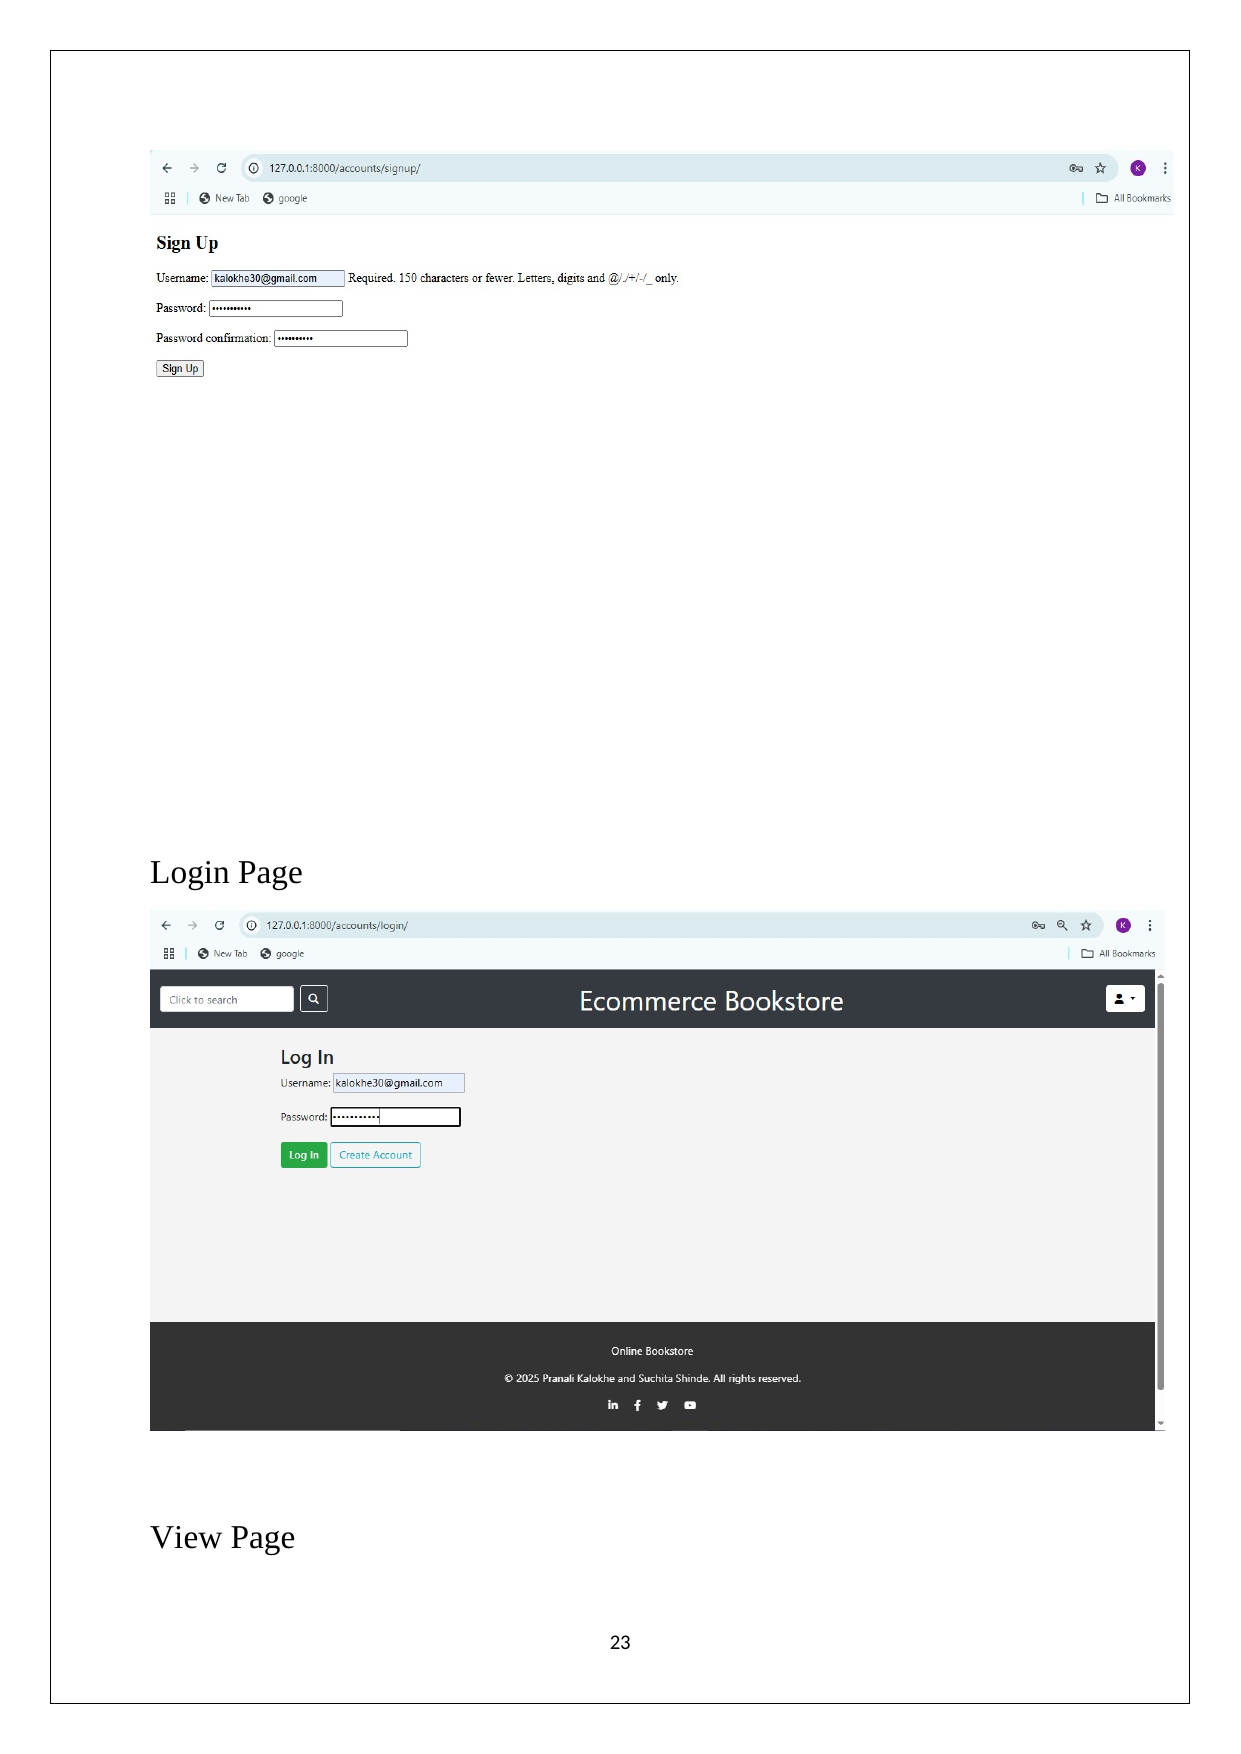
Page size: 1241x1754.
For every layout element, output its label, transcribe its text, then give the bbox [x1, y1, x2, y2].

text View Page [150, 1518, 1090, 1556]
text Login Page [150, 852, 1090, 890]
picture [150, 150, 1174, 707]
picture [150, 910, 1166, 1431]
